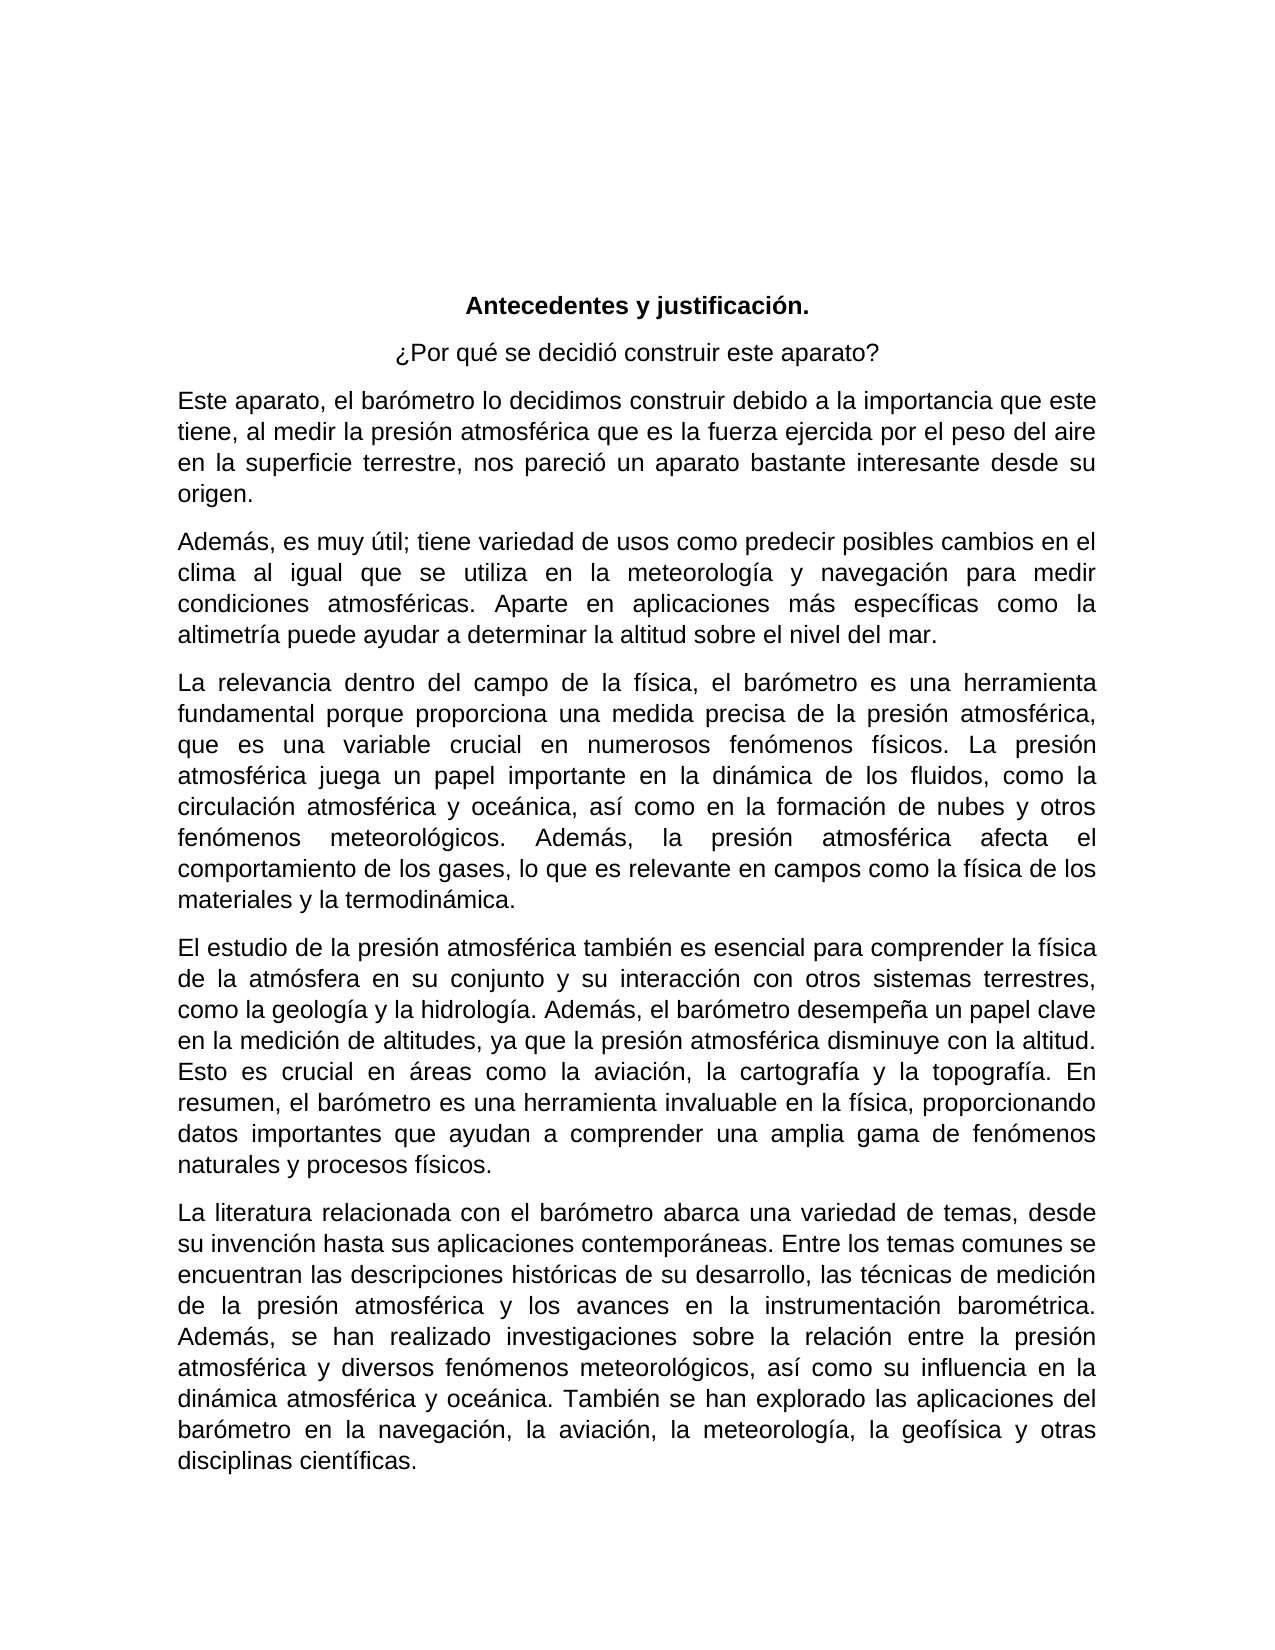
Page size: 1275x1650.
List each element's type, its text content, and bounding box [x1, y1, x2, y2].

text El estudio de la presión atmosférica también es esencial para comprender la física de la atmósfera en su conjunto y su interacción con otros sistemas terrestres, como la geología y la hidrología. Además, el barómetro desempeña un papel clave en la medición de altitudes, ya que la presión atmosférica disminuye con la altitud. Esto es crucial en áreas como la aviación, la cartografía y la topografía. En resumen, el barómetro es una herramienta invaluable en la física, proporcionando datos importantes que ayudan a comprender una amplia gama de fenómenos naturales y procesos físicos. [177, 933, 1098, 1179]
text ¿Por qué se decidió construir este aparato? [177, 338, 1098, 367]
text Este aparato, el barómetro lo decidimos construir debido a la importancia que este tiene, al medir la presión atmosférica que es la fuerza ejercida por el peso del aire en la superficie terrestre, nos pareció un aparato bastante interesante desde su origen. [177, 386, 1098, 508]
text Antecedentes y justificación. [177, 291, 1098, 319]
text La literatura relacionada con el barómetro abarca una variedad de temas, desde su invención hasta sus aplicaciones contemporáneas. Entre los temas comunes se encuentran las descripciones históricas de su desarrollo, las técnicas de medición de la presión atmosférica y los avances en la instrumentación barométrica. Además, se han realizado investigaciones sobre la relación entre la presión atmosférica y diversos fenómenos meteorológicos, así como su influencia en la dinámica atmosférica y oceánica. También se han explorado las aplicaciones del barómetro en la navegación, la aviación, la meteorología, la geofísica y otras disciplinas científicas. [177, 1198, 1098, 1475]
text La relevancia dentro del campo de la física, el barómetro es una herramienta fundamental porque proporciona una medida precisa de la presión atmosférica, que es una variable crucial en numerosos fenómenos físicos. La presión atmosférica juega un papel importante en la dinámica de los fluidos, como la circulación atmosférica y oceánica, así como en la formación de nubes y otros fenómenos meteorológicos. Además, la presión atmosférica afecta el comportamiento de los gases, lo que es relevante en campos como la física de los materiales y la termodinámica. [177, 668, 1098, 914]
text Además, es muy útil; tiene variedad de usos como predecir posibles cambios en el clima al igual que se utiliza en la meteorología y navegación para medir condiciones atmosféricas. Aparte en aplicaciones más específicas como la altimetría puede ayudar a determinar la altitud sobre el nivel del mar. [177, 527, 1098, 649]
